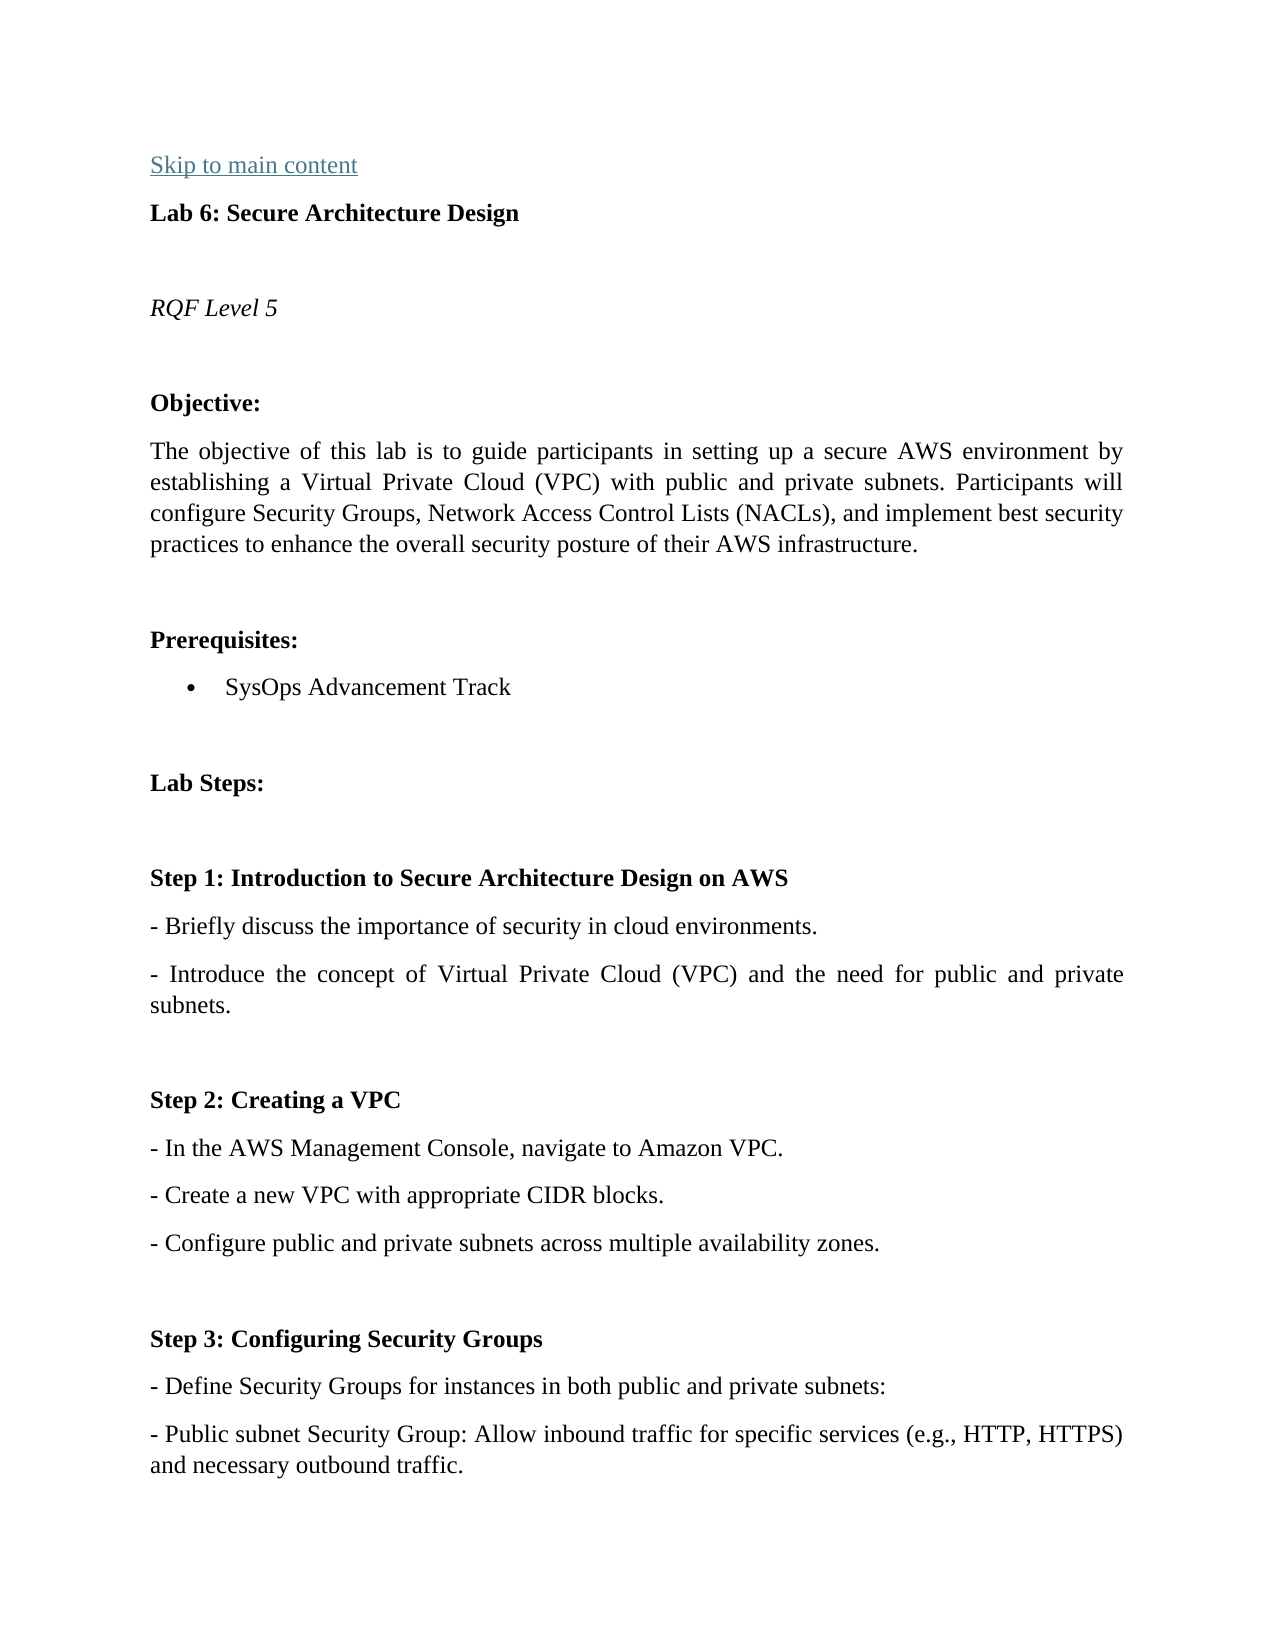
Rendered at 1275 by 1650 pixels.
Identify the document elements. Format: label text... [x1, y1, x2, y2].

text - Introduce the concept of Virtual Private Cloud (VPC) and the need for public and private subnets. [150, 959, 1125, 1018]
text Skip to main content [150, 150, 1125, 179]
text Step 1: Introduction to Secure Architecture Design on AWS [150, 863, 1125, 892]
text Lab 6: Secure Architecture Design [150, 198, 1125, 226]
text The objective of this lab is to guide participants in setting up a secure AWS environment by establishing a Virtual Private Cloud (VPC) with public and private subnets. Participants will configure Security Groups, Network Access Control Lists (NACLs), and implement best security practices to enhance the overall security posture of their AWS infrastructure. [150, 436, 1125, 558]
text Prerequisites: [150, 625, 1125, 653]
text Lab Steps: [150, 768, 1125, 797]
text Objective: [150, 388, 1125, 417]
text - Create a new VPC with appropriate CIDR blocks. [150, 1181, 1125, 1209]
text Step 2: Creating a VPC [150, 1085, 1125, 1114]
text - Briefly discuss the importance of security in cloud environments. [150, 911, 1125, 940]
text - Public subnet Security Group: Allow inbound traffic for specific services (e.g., HTTP, HTTPS) and necessary outbound traffic. [150, 1419, 1125, 1479]
text - Define Security Groups for instances in both public and private subnets: [150, 1371, 1125, 1400]
text Step 3: Configuring Security Groups [150, 1324, 1125, 1352]
text - In the AWS Management Console, navigate to Amazon VPC. [150, 1133, 1125, 1162]
list SysOps Advancement Track [187, 672, 1125, 701]
text RQF Level 5 [150, 293, 1125, 322]
text - Configure public and private subnets across multiple availability zones. [150, 1228, 1125, 1257]
